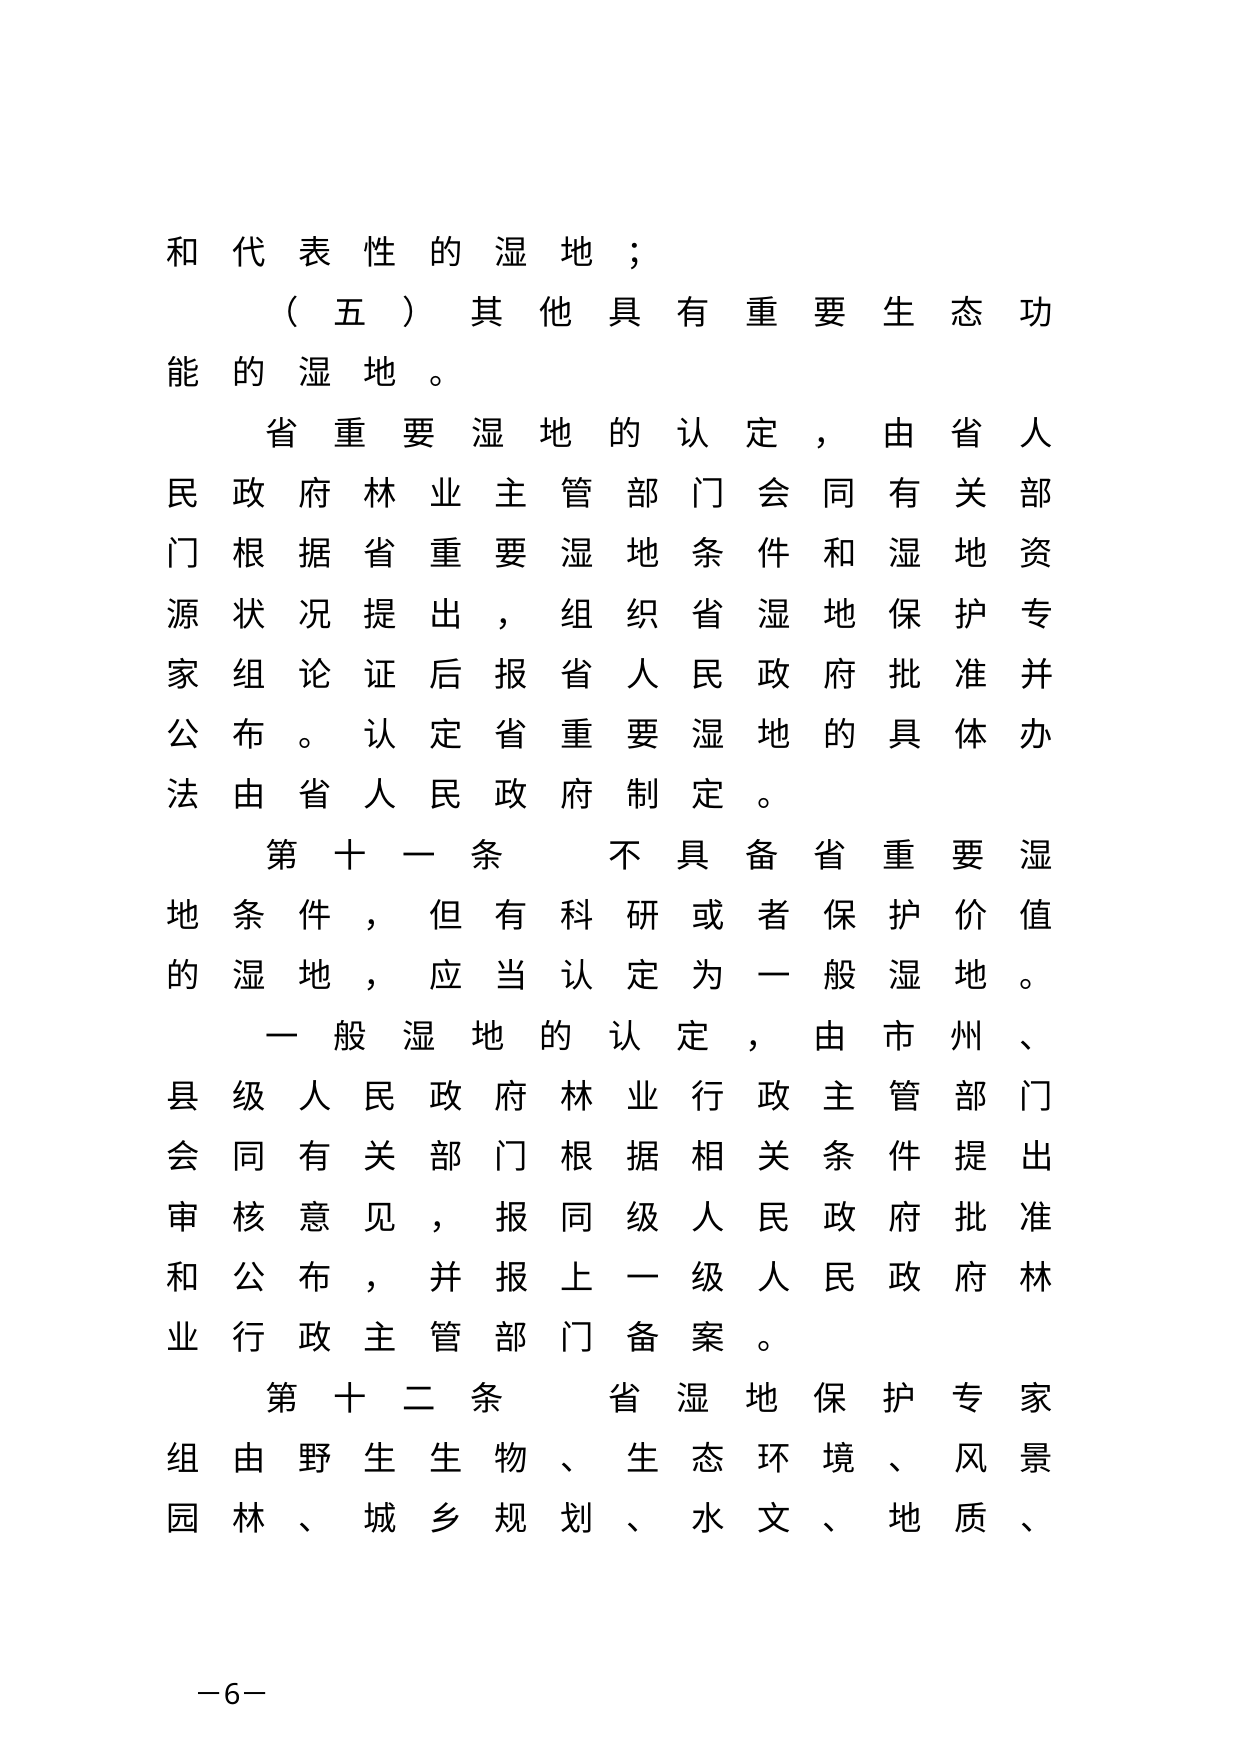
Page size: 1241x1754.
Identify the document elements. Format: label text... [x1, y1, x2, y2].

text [167, 219, 1085, 280]
text 一般湿地的认定，由市州、县级人民政府林业行政主管部门会同有关部门根据相关条件提出审核意见，报同级人民政府批准和公布，并报上一级人民政府林业行政主管部门备案。 [167, 1003, 1085, 1365]
text 第十一条 不具备省重要湿地条件，但有科研或者保护价值的湿地，应当认定为一般湿地。 [167, 822, 1085, 1003]
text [167, 1365, 1085, 1546]
text （五）其他具有重要生态功能的湿地。 [167, 280, 1085, 400]
text 省重要湿地的认定，由省人民政府林业主管部门会同有关部门根据省重要湿地条件和湿地资源状况提出，组织省湿地保护专家组论证后报省人民政府批准并公布。认定省重要湿地的具体办法由省人民政府制定。 [167, 400, 1085, 822]
